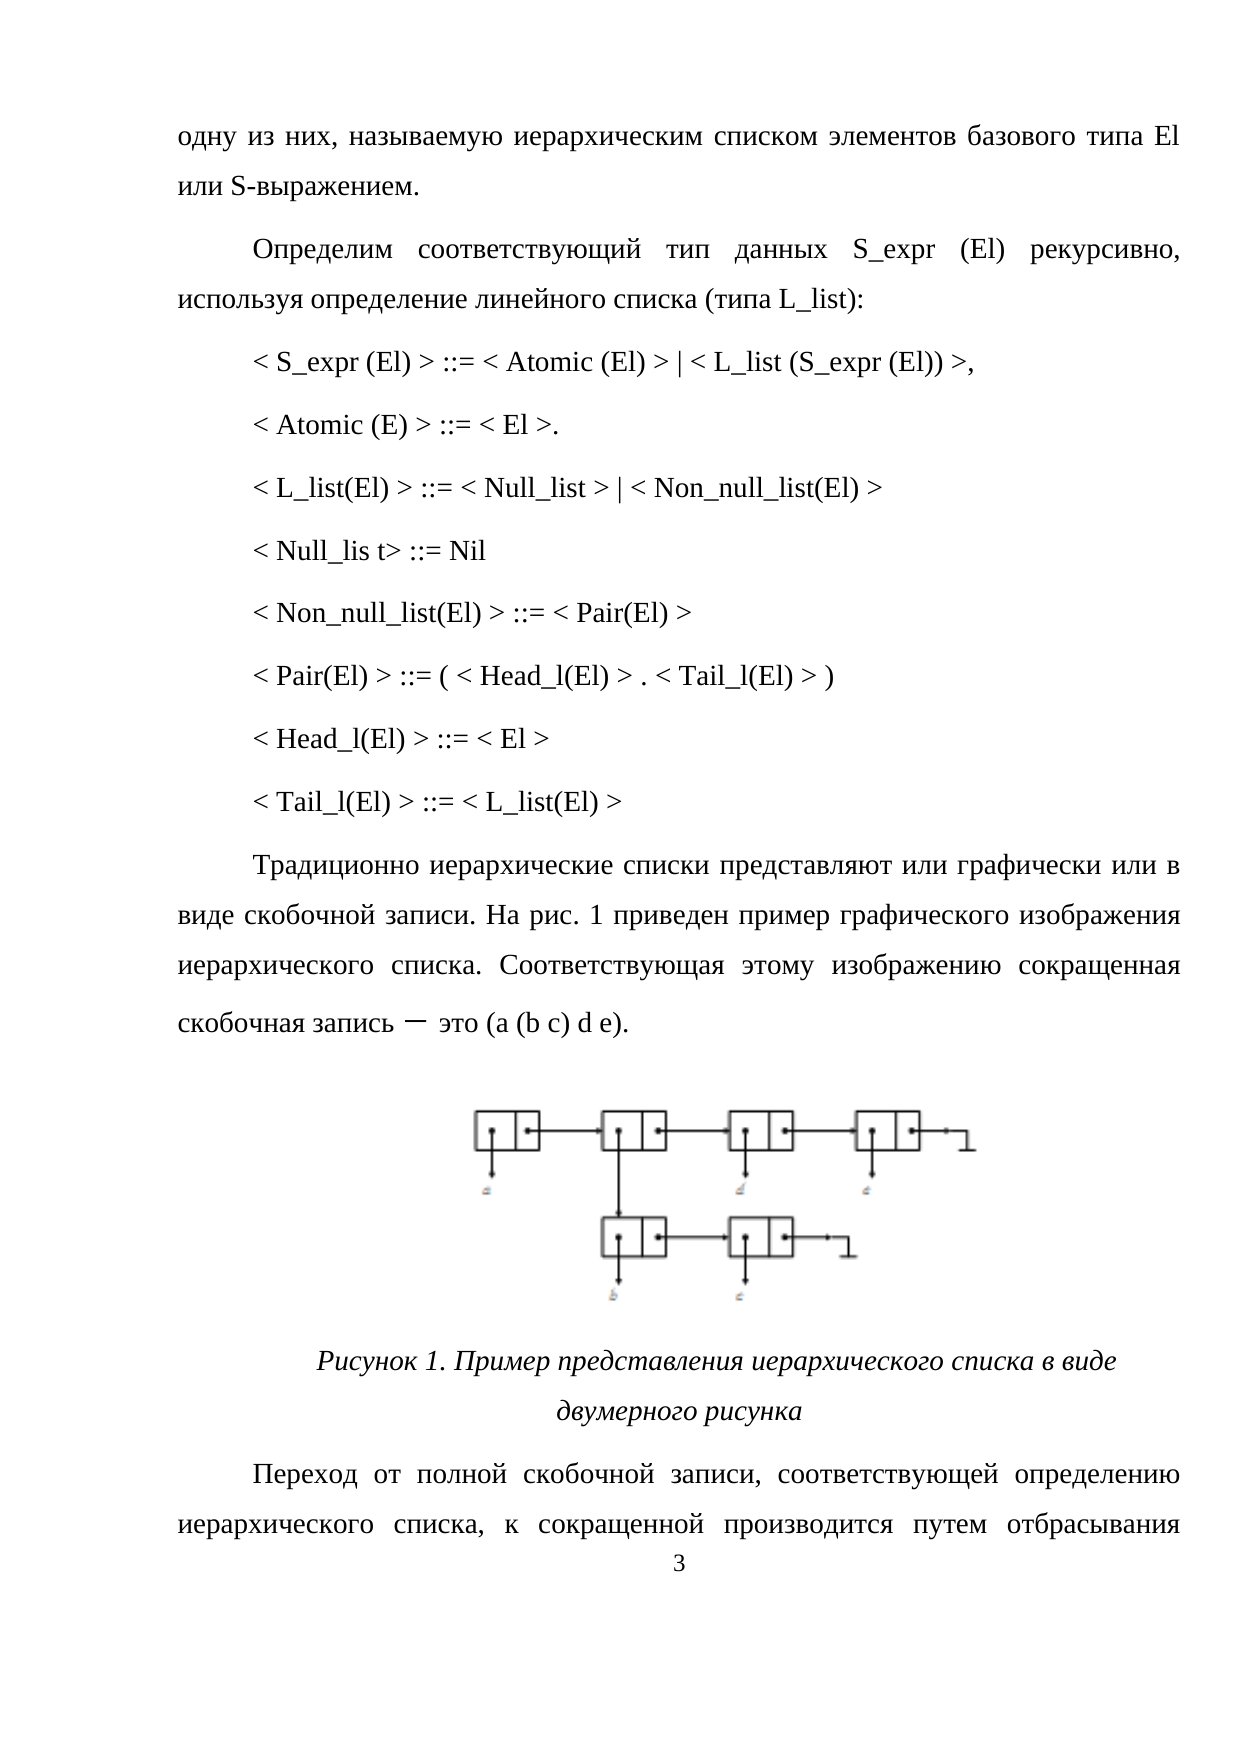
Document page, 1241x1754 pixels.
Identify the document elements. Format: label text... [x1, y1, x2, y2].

text < Pair(El) > ::= ( < Head_l(El) > . < Tail_l(El) > ) [177, 658, 1181, 692]
text < Head_l(El) > ::= < El > [177, 721, 1181, 755]
picture [412, 1072, 1022, 1314]
text Определим соответствующий тип данных S_expr (El) рекурсивно, используя определение линейного списка (типа L_list): [177, 231, 1181, 315]
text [177, 118, 1181, 202]
text < S_expr (El) > ::= < Atomic (El) > | < L_list (S_expr (El)) >, [177, 344, 1181, 378]
text Традиционно иерархические списки представляют или графически или в виде скобочной записи. На рис. 1 приведен пример графического изображения иерархического списка. Соответствующая этому изображению сокращенная скобочная запись － это (a (b c) d e). [177, 847, 1181, 1041]
text Рисунок 1. Пример представления иерархического списка в виде двумерного рисунка [177, 1343, 1181, 1427]
text < Null_lis t> ::= Nil [177, 533, 1181, 566]
text < Non_null_list(El) > ::= < Pair(El) > [177, 596, 1181, 629]
text < Atomic (E) > ::= < El >. [177, 407, 1181, 441]
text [177, 1456, 1181, 1540]
text < L_list(El) > ::= < Null_list > | < Non_null_list(El) > [177, 470, 1181, 503]
text < Tail_l(El) > ::= < L_list(El) > [177, 784, 1181, 818]
